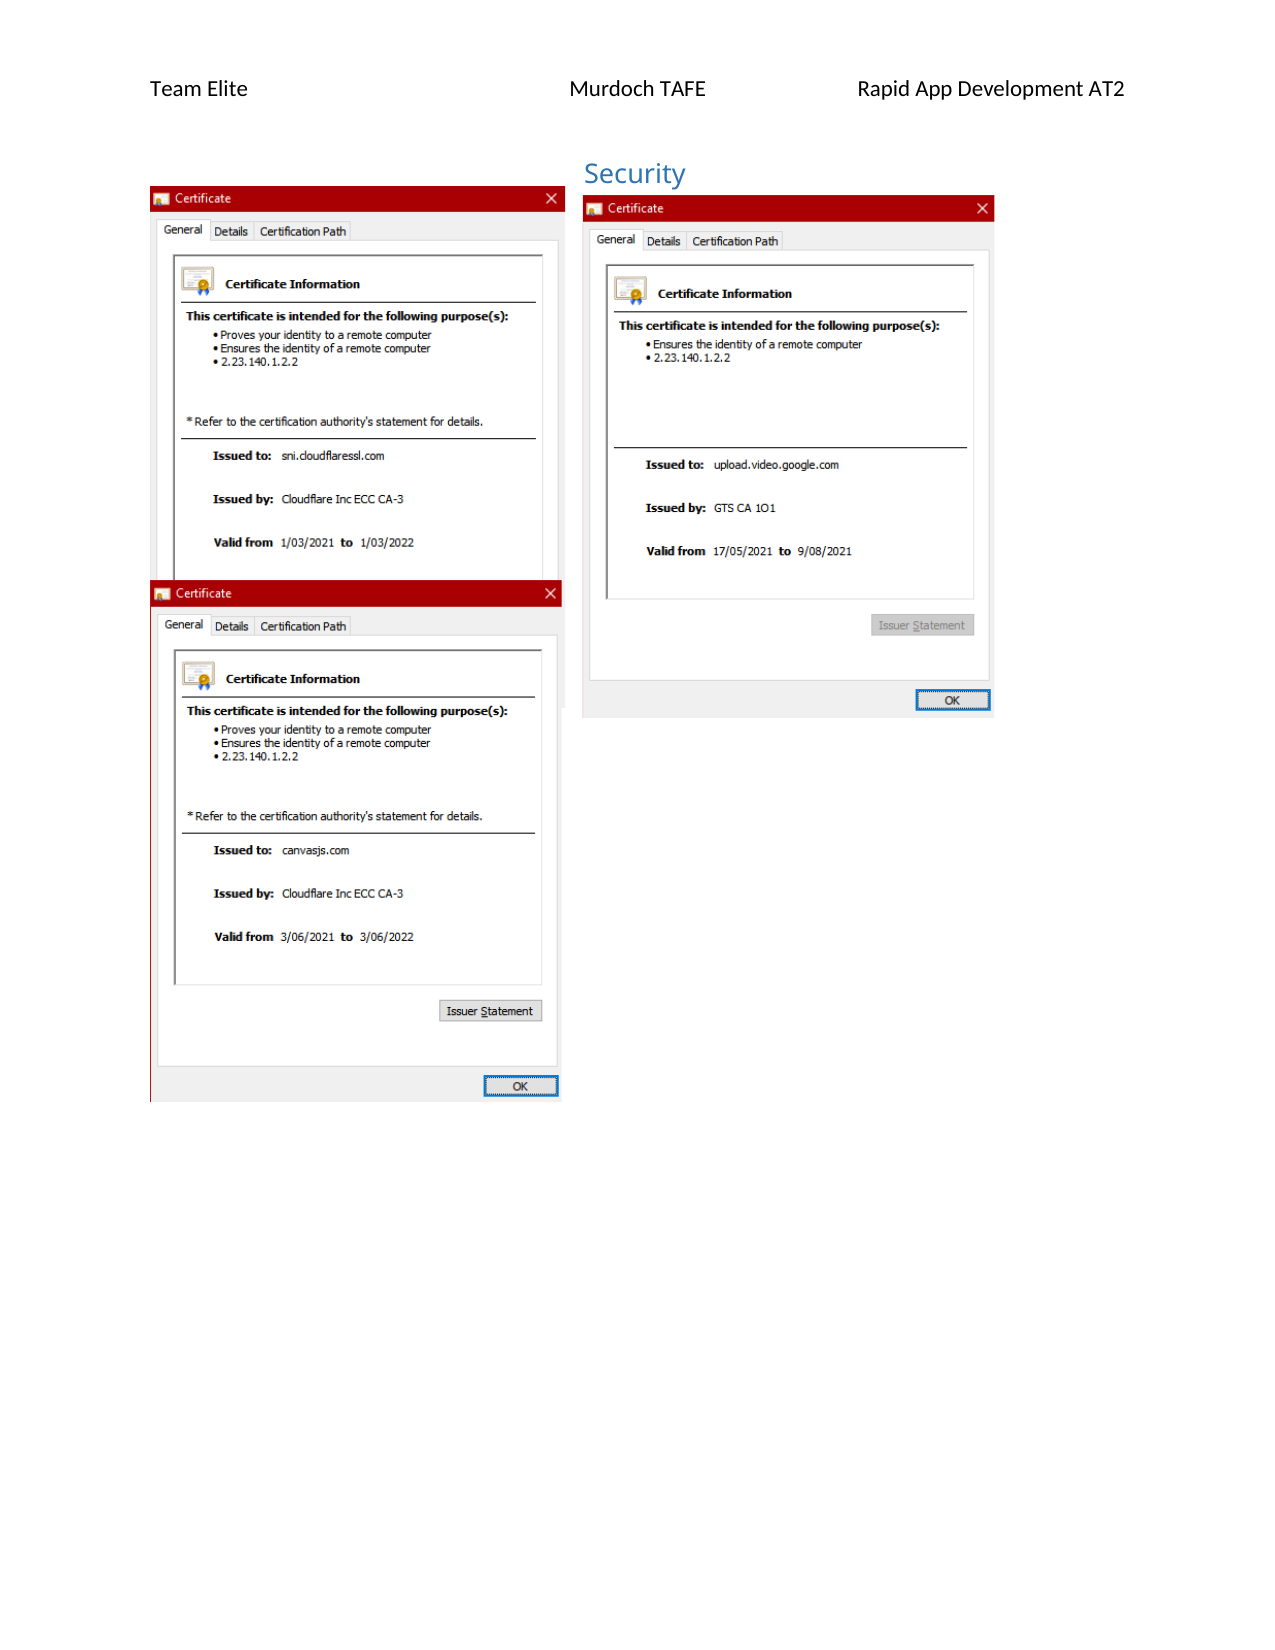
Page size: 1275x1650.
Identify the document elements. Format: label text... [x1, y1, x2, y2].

picture [150, 186, 565, 1102]
subtitle Security [150, 154, 1125, 191]
picture [582, 195, 995, 718]
